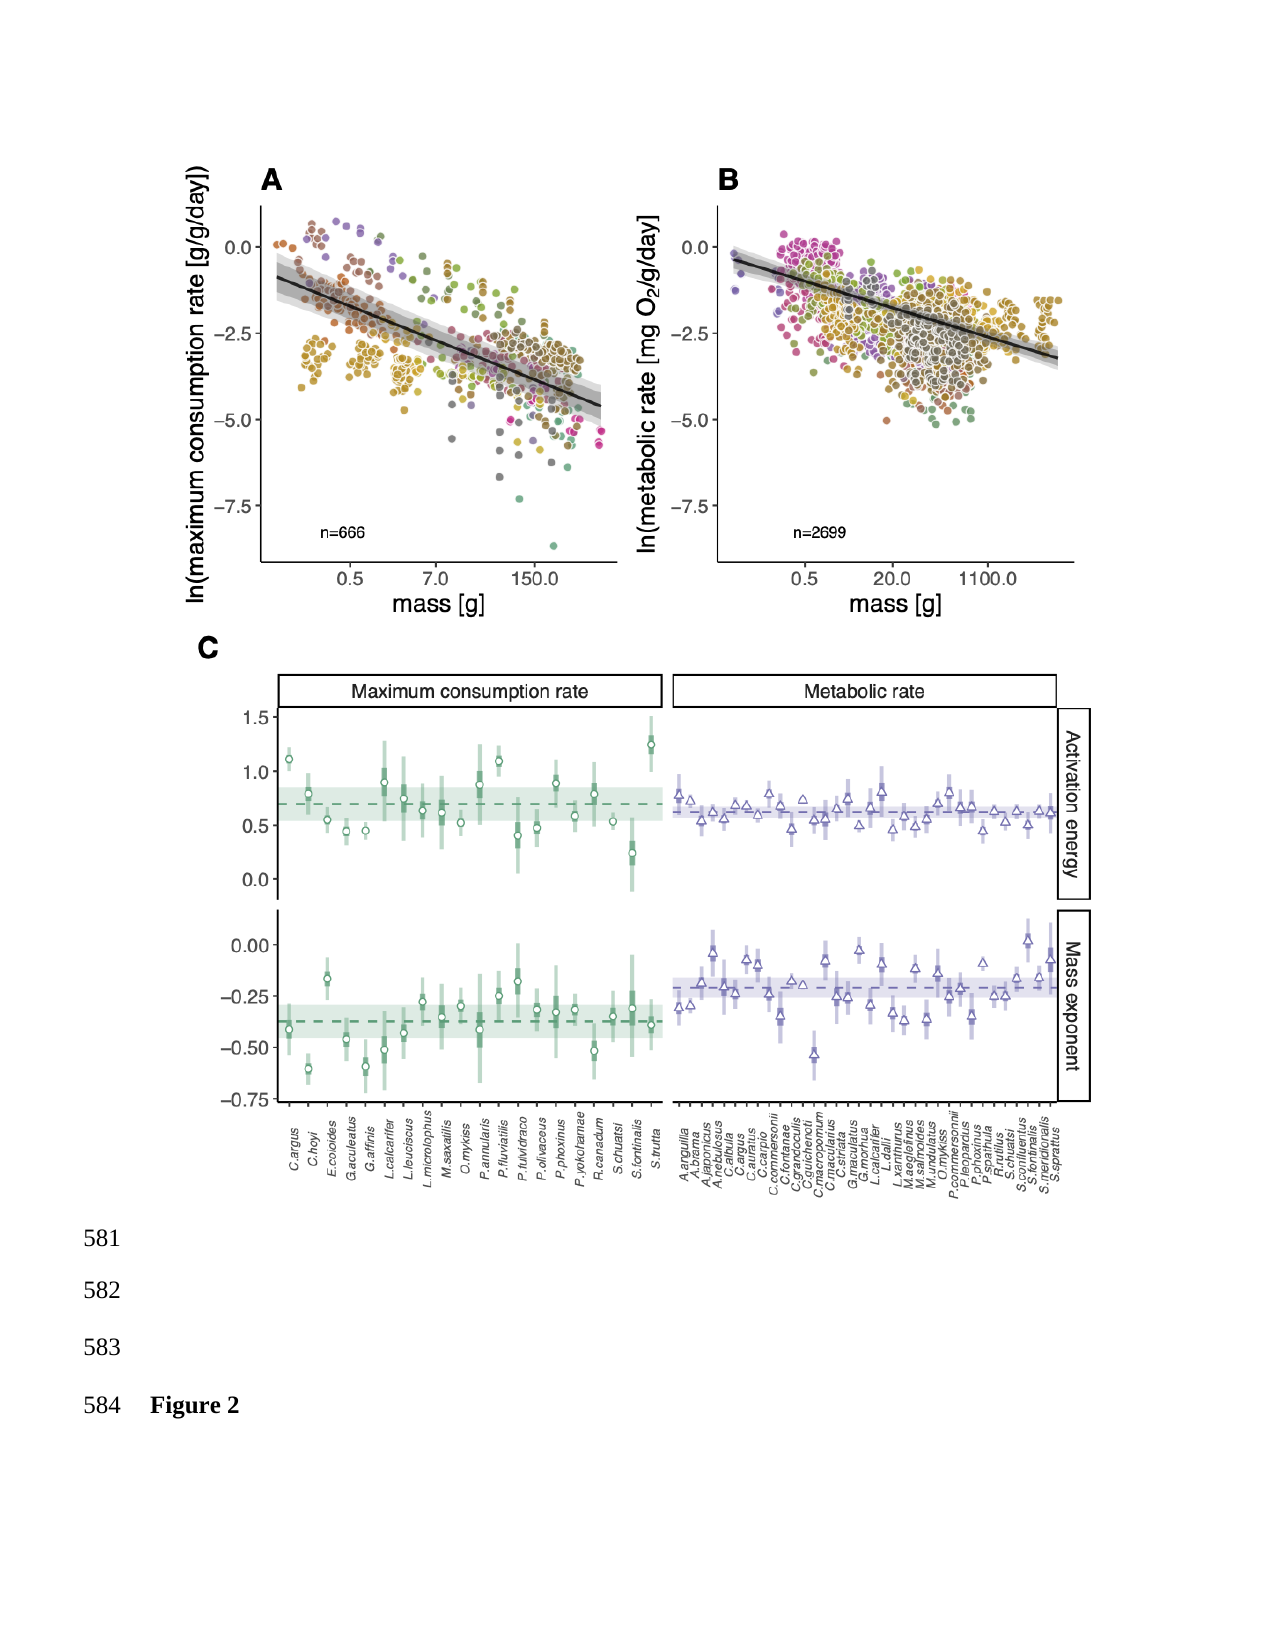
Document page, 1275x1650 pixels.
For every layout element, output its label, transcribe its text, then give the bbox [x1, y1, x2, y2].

picture [178, 150, 1097, 1246]
text Figure 2 [150, 1390, 1125, 1418]
